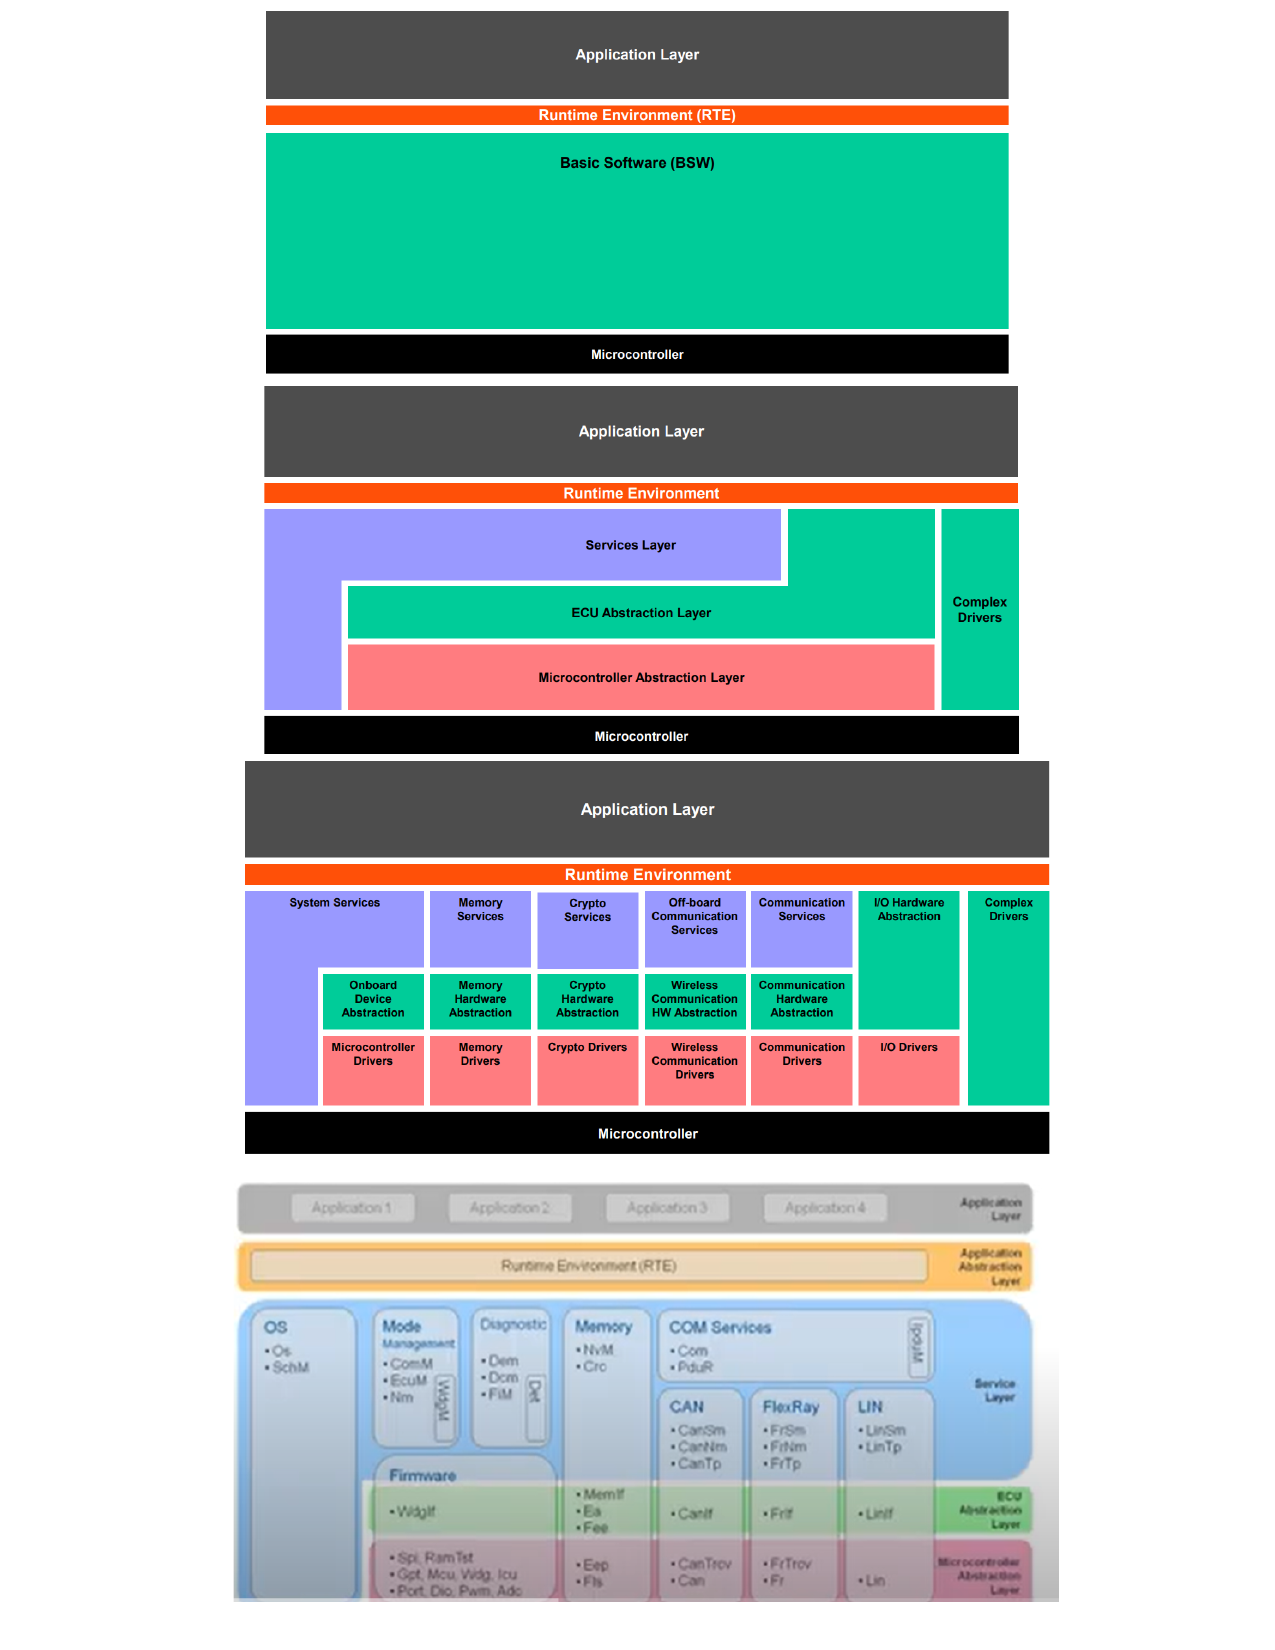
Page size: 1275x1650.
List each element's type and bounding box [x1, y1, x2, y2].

picture [233, 1182, 1059, 1602]
picture [266, 11, 1009, 375]
picture [245, 760, 1050, 1156]
picture [264, 385, 1021, 754]
